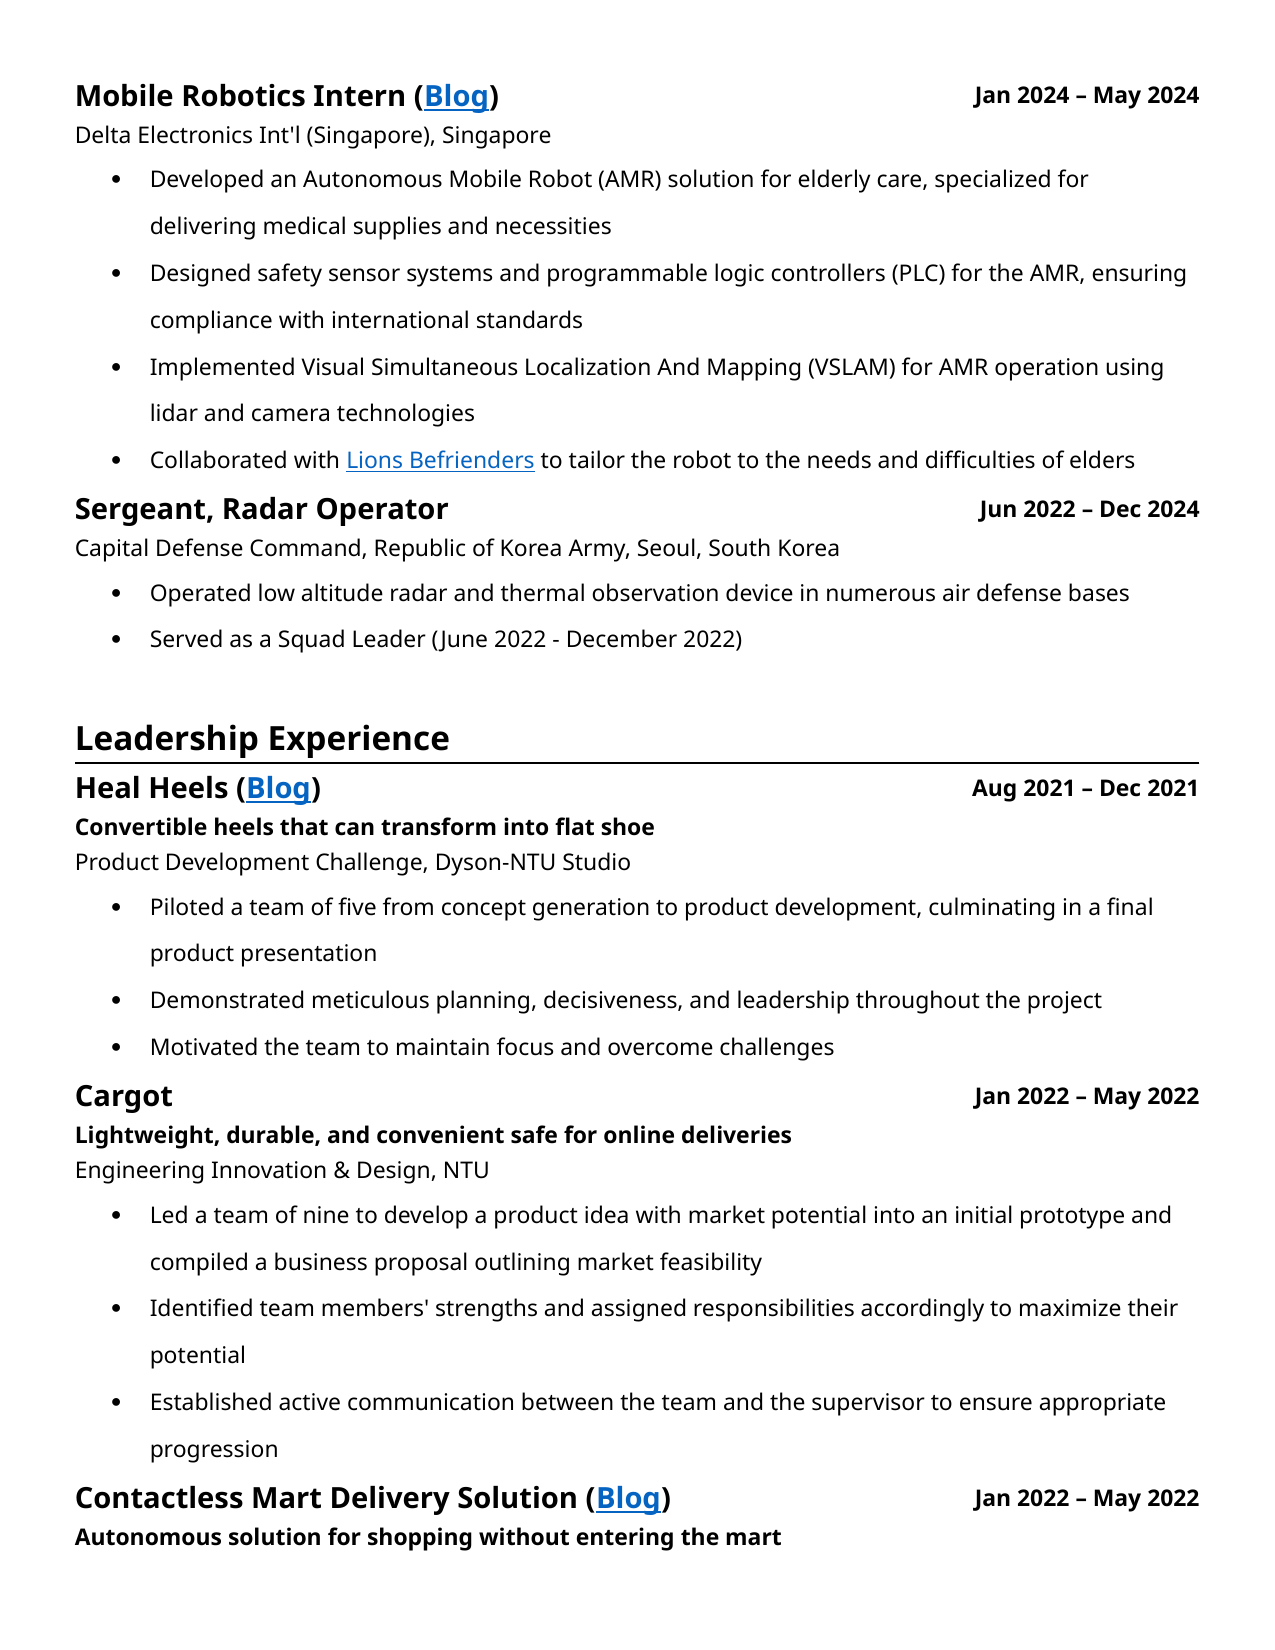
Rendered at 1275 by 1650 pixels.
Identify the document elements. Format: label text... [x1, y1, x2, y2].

table_cell Delta Electronics Int'l (Singapore), Singapore [75, 119, 1199, 163]
table_cell Lightweight, durable, and convenient safe for online deliveries [75, 1119, 1199, 1154]
table_cell Led a team of nine to develop a product idea with market potential into an initial prototype and compiled a business proposal outlining market feasibility Identified team members' strengths and assigned responsibilities accordingly to maximize their potential Established active communication between the team and the supervisor to ensure appropriate progression [75, 1199, 1199, 1477]
table_cell Jan 2022 – May 2022 [919, 1076, 1199, 1119]
table_cell Leadership Experience [75, 715, 1199, 762]
table_cell Sergeant, Radar Operator [75, 489, 946, 532]
table_cell Convertible heels that can transform into flat shoe [75, 811, 1199, 846]
table_cell Product Development Challenge, Dyson-NTU Studio [75, 846, 1199, 891]
table_cell Contactless Mart Delivery Solution (Blog) [75, 1477, 919, 1521]
table_cell Operated low altitude radar and thermal observation device in numerous air defense bases Served as a Squad Leader (June 2022 - December 2022) [75, 576, 1199, 714]
table_cell Developed an Autonomous Mobile Robot (AMR) solution for elderly care, specialized for delivering medical supplies and necessities Designed safety sensor systems and programmable logic controllers (PLC) for the AMR, ensuring compliance with international standards Implemented Visual Simultaneous Localization And Mapping (VSLAM) for AMR operation using lidar and camera technologies Collaborated with Lions Befrienders to tailor the robot to the needs and difficulties of elders [75, 163, 1199, 488]
table_cell Jan 2022 – May 2022 [919, 1477, 1199, 1521]
table_cell Autonomous solution for shopping without entering the mart [75, 1521, 1199, 1556]
table_cell Jan 2024 – May 2024 [834, 75, 1199, 118]
table_cell Aug 2021 – Dec 2021 [919, 768, 1199, 811]
table_cell Heal Heels (Blog) [75, 768, 919, 811]
table_cell Capital Defense Command, Republic of Korea Army, Seoul, South Korea [75, 532, 1199, 576]
table_cell Cargot [75, 1076, 919, 1119]
table_cell Engineering Innovation & Design, NTU [75, 1154, 1199, 1198]
table_cell Mobile Robotics Intern (Blog) [75, 75, 834, 118]
table_cell Jun 2022 – Dec 2024 [946, 489, 1199, 532]
table_cell Piloted a team of five from concept generation to product development, culminating in a final product presentation Demonstrated meticulous planning, decisiveness, and leadership throughout the project Motivated the team to maintain focus and overcome challenges [75, 891, 1199, 1076]
